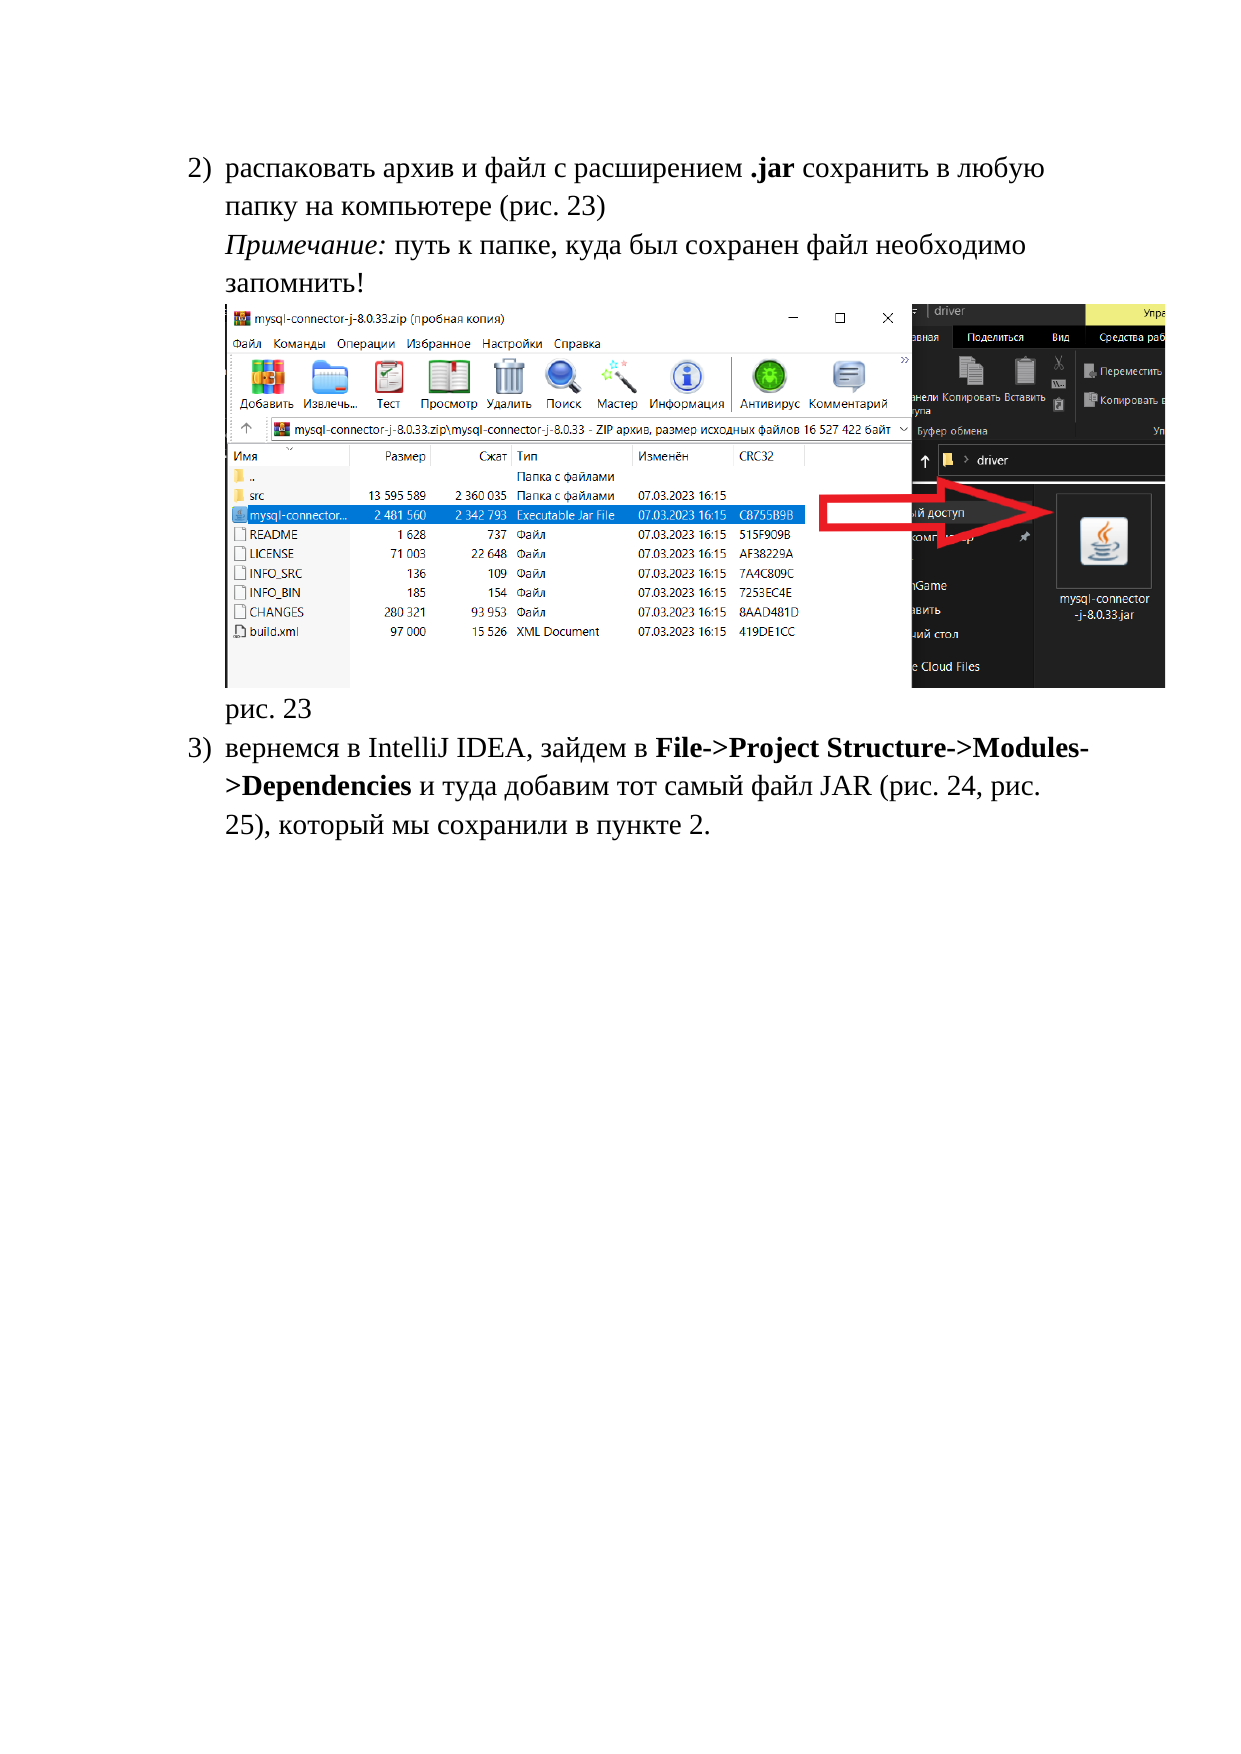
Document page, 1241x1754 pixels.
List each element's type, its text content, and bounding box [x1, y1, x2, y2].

list распаковать архив и файл с расширением .jar сохранить в любую папку на компьютере (рис. 23) [187, 150, 1090, 222]
list вернемся в IntelliJ IDEA, зайдем в File->Project Structure->Modules->Dependencies и туда добавим тот самый файл JAR (рис. 24, рис. 25), который мы сохранили в пункте 2. [187, 730, 1090, 841]
picture [225, 304, 1166, 688]
text рис. 23 [225, 691, 1090, 725]
text Примечание: путь к папке, куда был сохранен файл необходимо запомнить! [225, 227, 1090, 299]
